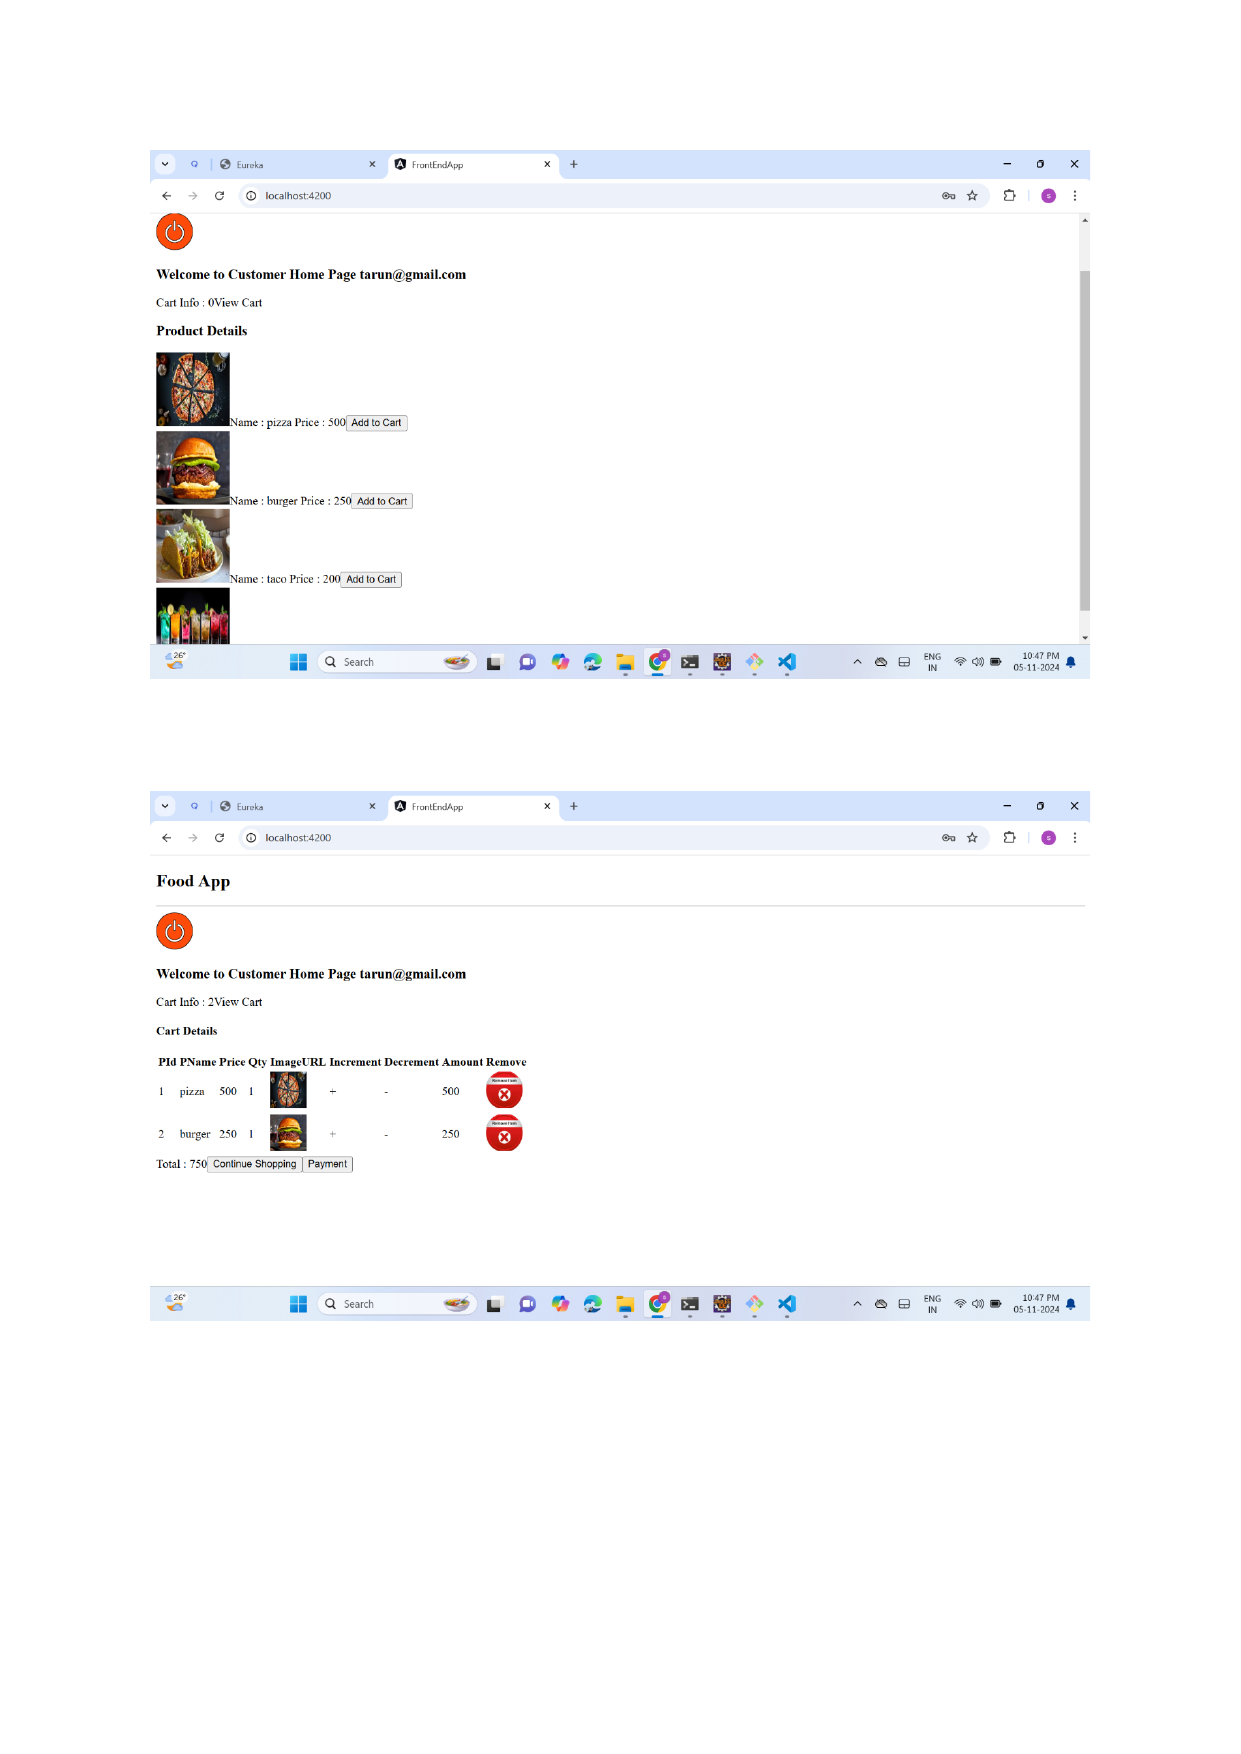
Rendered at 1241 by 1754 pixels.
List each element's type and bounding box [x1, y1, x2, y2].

picture [150, 791, 1091, 1321]
picture [150, 150, 1091, 679]
